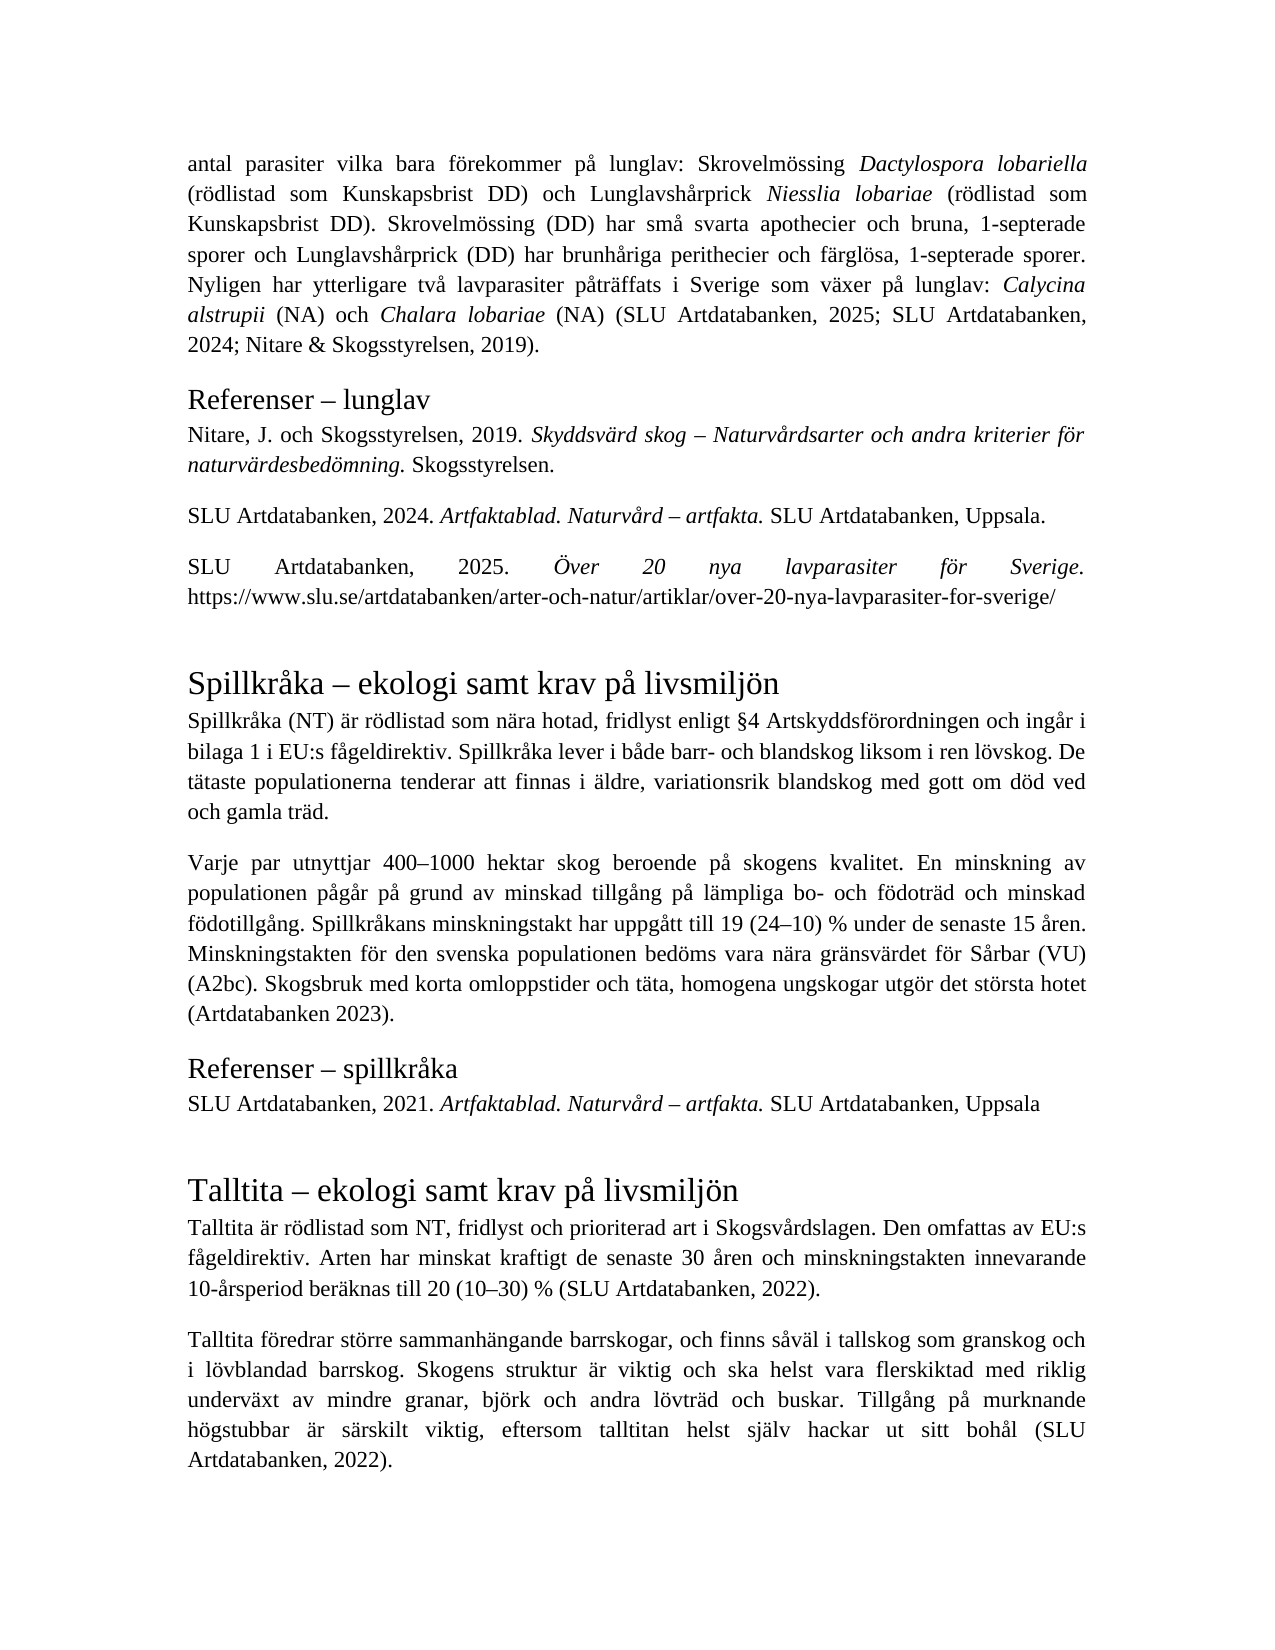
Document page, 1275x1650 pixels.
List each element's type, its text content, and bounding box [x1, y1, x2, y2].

text SLU Artdatabanken, 2025. Över 20 nya lavparasiter för Sverige. https://www.slu.se/artdatabanken/arter-och-natur/artiklar/over-20-nya-lavparasiter-for-sverige/ [187, 553, 1087, 610]
subtitle Referenser – spillkråka [187, 1051, 1087, 1085]
text SLU Artdatabanken, 2021. Artfaktablad. Naturvård – artfakta. SLU Artdatabanken, Uppsala [187, 1090, 1087, 1116]
subtitle Spillkråka – ekologi samt krav på livsmiljön [187, 663, 1087, 702]
text SLU Artdatabanken, 2024. Artfaktablad. Naturvård – artfakta. SLU Artdatabanken, Uppsala. [187, 502, 1087, 528]
text Spillkråka (NT) är rödlistad som nära hotad, fridlyst enligt §4 Artskyddsförordningen och ingår i bilaga 1 i EU:s fågeldirektiv. Spillkråka lever i både barr- och blandskog liksom i ren lövskog. De tätaste populationerna tenderar att finnas i äldre, variationsrik blandskog med gott om död ved och gamla träd. [187, 708, 1087, 824]
subtitle Talltita – ekologi samt krav på livsmiljön [187, 1170, 1087, 1208]
text Talltita föredrar större sammanhängande barrskogar, och finns såväl i tallskog som granskog och i lövblandad barrskog. Skogens struktur är viktig och ska helst vara flerskiktad med riklig underväxt av mindre granar, björk och andra lövträd och buskar. Tillgång på murknande högstubbar är särskilt viktig, eftersom talltitan helst själv hackar ut sitt bohål (SLU Artdatabanken, 2022). [187, 1326, 1087, 1473]
text Nitare, J. och Skogsstyrelsen, 2019. Skyddsvärd skog – Naturvårdsarter och andra kriterier för naturvärdesbedömning. Skogsstyrelsen. [187, 421, 1087, 477]
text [187, 150, 1087, 358]
subtitle Referenser – lunglav [187, 382, 1087, 416]
text Varje par utnyttjar 400–1000 hektar skog beroende på skogens kvalitet. En minskning av populationen pågår på grund av minskad tillgång på lämpliga bo- och födoträd och minskad födotillgång. Spillkråkans minskningstakt har uppgått till 19 (24–10) % under de senaste 15 åren. Minskningstakten för den svenska populationen bedöms vara nära gränsvärdet för Sårbar (VU) (A2bc). Skogsbruk med korta omloppstider och täta, homogena ungskogar utgör det största hotet (Artdatabanken 2023). [187, 849, 1087, 1027]
text Talltita är rödlistad som NT, fridlyst och prioriterad art i Skogsvårdslagen. Den omfattas av EU:s fågeldirektiv. Arten har minskat kraftigt de senaste 30 åren och minskningstakten innevarande 10-årsperiod beräknas till 20 (10–30) % (SLU Artdatabanken, 2022). [187, 1214, 1087, 1301]
